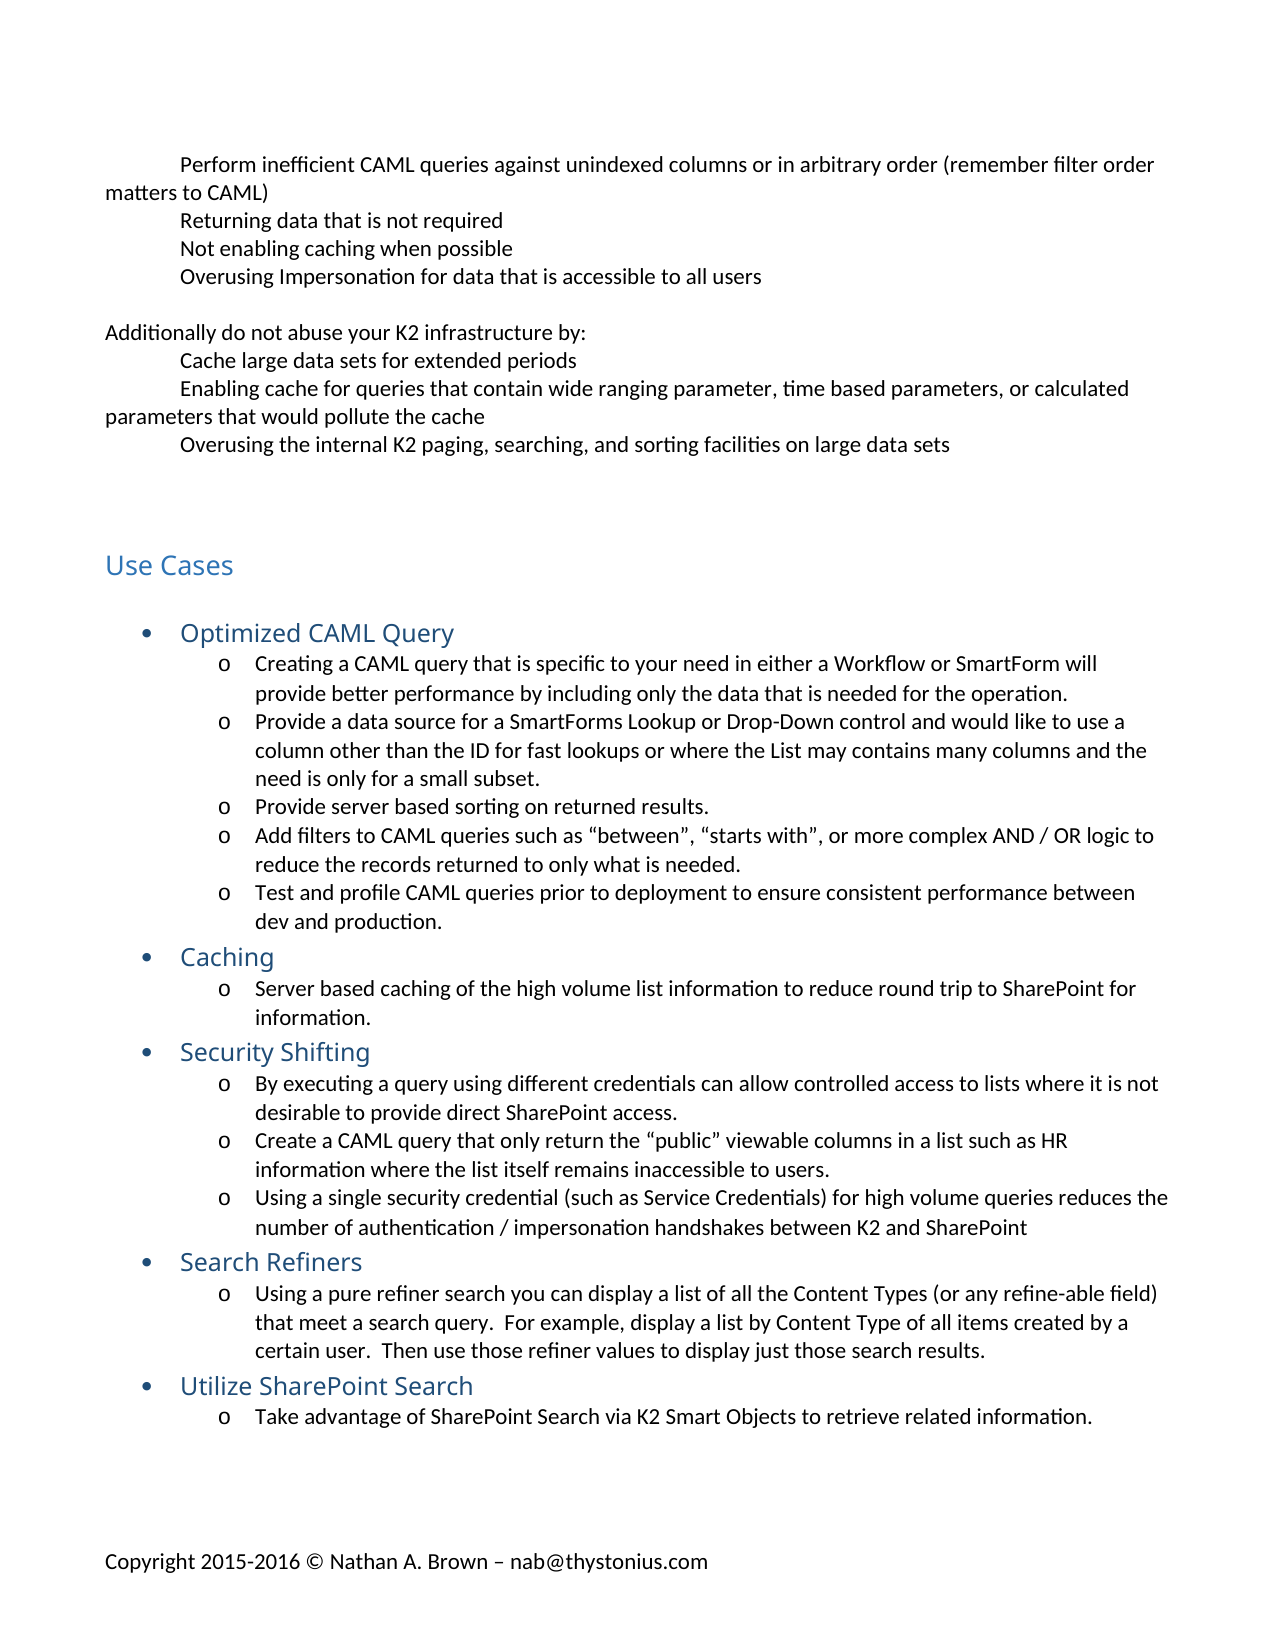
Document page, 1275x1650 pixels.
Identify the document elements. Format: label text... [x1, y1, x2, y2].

list Provide server based sorting on returned results. [217, 792, 1170, 821]
list Add filters to CAML queries such as “between”, “starts with”, or more complex AND / OR logic to reduce the records returned to only what is needed. [217, 821, 1170, 878]
text Additionally do not abuse your K2 infrastructure by: [105, 318, 1170, 346]
list Take advantage of SharePoint Search via K2 Smart Objects to retrieve related information. [217, 1402, 1170, 1432]
list Using a single security credential (such as Service Credentials) for high volume queries reduces the number of authentication / impersonation handshakes between K2 and SharePoint [217, 1183, 1170, 1241]
text Enabling cache for queries that contain wide ranging parameter, time based parameters, or calculated parameters that would pollute the cache [105, 374, 1170, 430]
text Cache large data sets for extended periods [105, 346, 1170, 374]
subtitle Caching [142, 940, 1170, 974]
list Creating a CAML query that is specific to your need in either a Workflow or SmartForm will provide better performance by including only the data that is needed for the operation. [217, 649, 1170, 707]
text Not enabling caching when possible [105, 234, 1170, 262]
list Create a CAML query that only return the “public” viewable columns in a list such as HR information where the list itself remains inaccessible to users. [217, 1126, 1170, 1183]
subtitle Security Shifting [142, 1035, 1170, 1069]
list Test and profile CAML queries prior to deployment to ensure consistent performance between dev and production. [217, 878, 1170, 936]
text Perform inefficient CAML queries against unindexed columns or in arbitrary order (remember filter order matters to CAML) [105, 150, 1170, 206]
list Provide a data source for a SmartForms Lookup or Drop-Down control and would like to use a column other than the ID for fast lookups or where the List may contains many columns and the need is only for a small subset. [217, 707, 1170, 792]
text Overusing Impersonation for data that is accessible to all users [105, 262, 1170, 290]
list Using a pure refiner search you can display a list of all the Content Types (or any refine-able field) that meet a search query. For example, display a list by Content Type of all items created by a certain user. Then use those refiner values to display just those search results. [217, 1279, 1170, 1364]
subtitle Optimized CAML Query [142, 616, 1170, 649]
subtitle Search Refiners [142, 1245, 1170, 1279]
text Overusing the internal K2 paging, searching, and sorting facilities on large data sets [105, 430, 1170, 458]
list Server based caching of the high volume list information to reduce round trip to SharePoint for information. [217, 974, 1170, 1031]
subtitle Utilize SharePoint Search [142, 1368, 1170, 1402]
subtitle Use Cases [105, 546, 1170, 583]
list By executing a query using different credentials can allow controlled access to lists where it is not desirable to provide direct SharePoint access. [217, 1069, 1170, 1126]
text Returning data that is not required [105, 206, 1170, 234]
